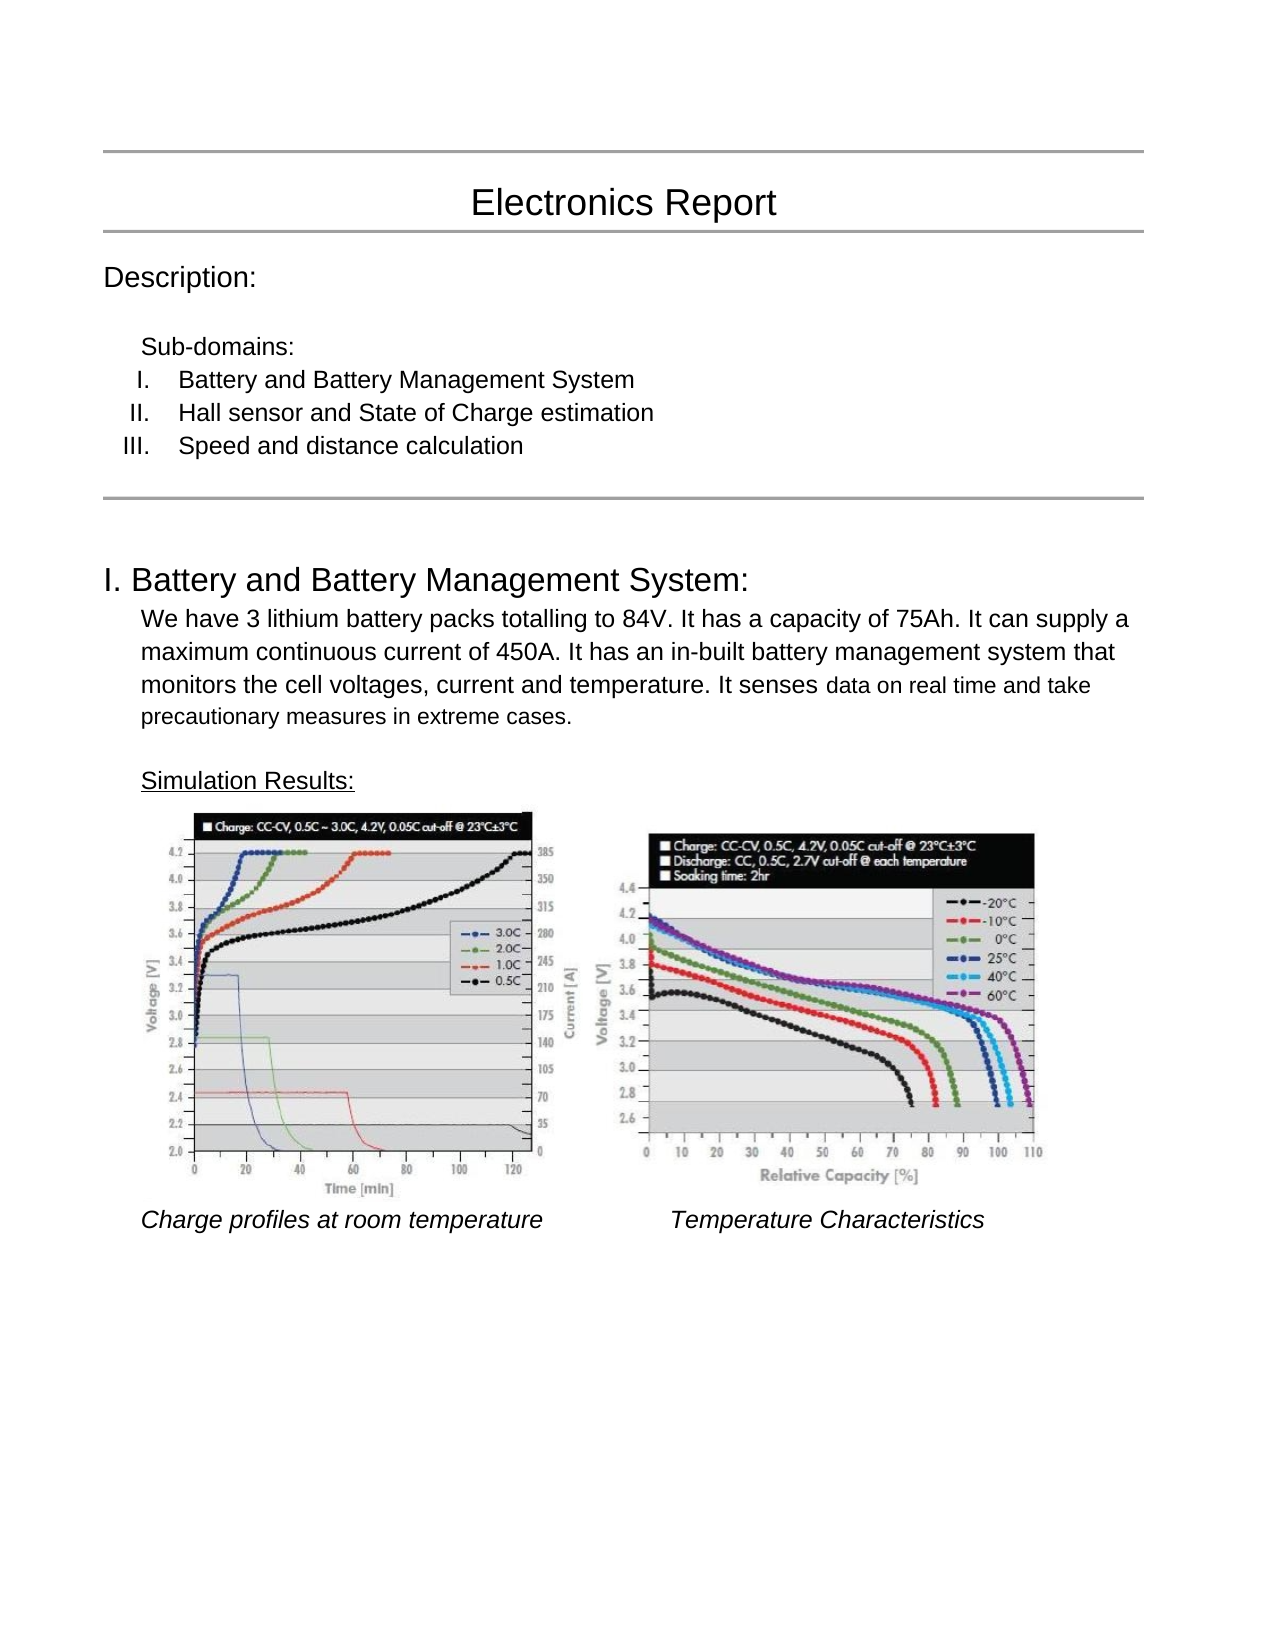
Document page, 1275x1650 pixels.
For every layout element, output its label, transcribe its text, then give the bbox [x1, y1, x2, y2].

text Charge profiles at room temperature Temperature Characteristics [141, 1206, 1144, 1234]
text Electronics Report [103, 180, 1144, 223]
list Battery and Battery Management System [103, 364, 1144, 393]
list Hall sensor and State of Charge estimation [103, 398, 1144, 426]
text I. Battery and Battery Management System: [103, 560, 1144, 598]
text Simulation Results: [141, 766, 1144, 795]
text Sub-domains: [141, 332, 1144, 360]
text We have 3 lithium battery packs totalling to 84V. It has a capacity of 75Ah. It can supply a maximum continuous current of 450A. It has an in-built battery management system that monitors the cell voltages, current and temperature. It senses data on real time and take precautionary measures in extreme cases. [141, 604, 1144, 729]
list Speed and distance calculation [103, 431, 1144, 459]
text Description: [103, 260, 1144, 293]
picture [589, 817, 1049, 1202]
picture [140, 798, 583, 1202]
